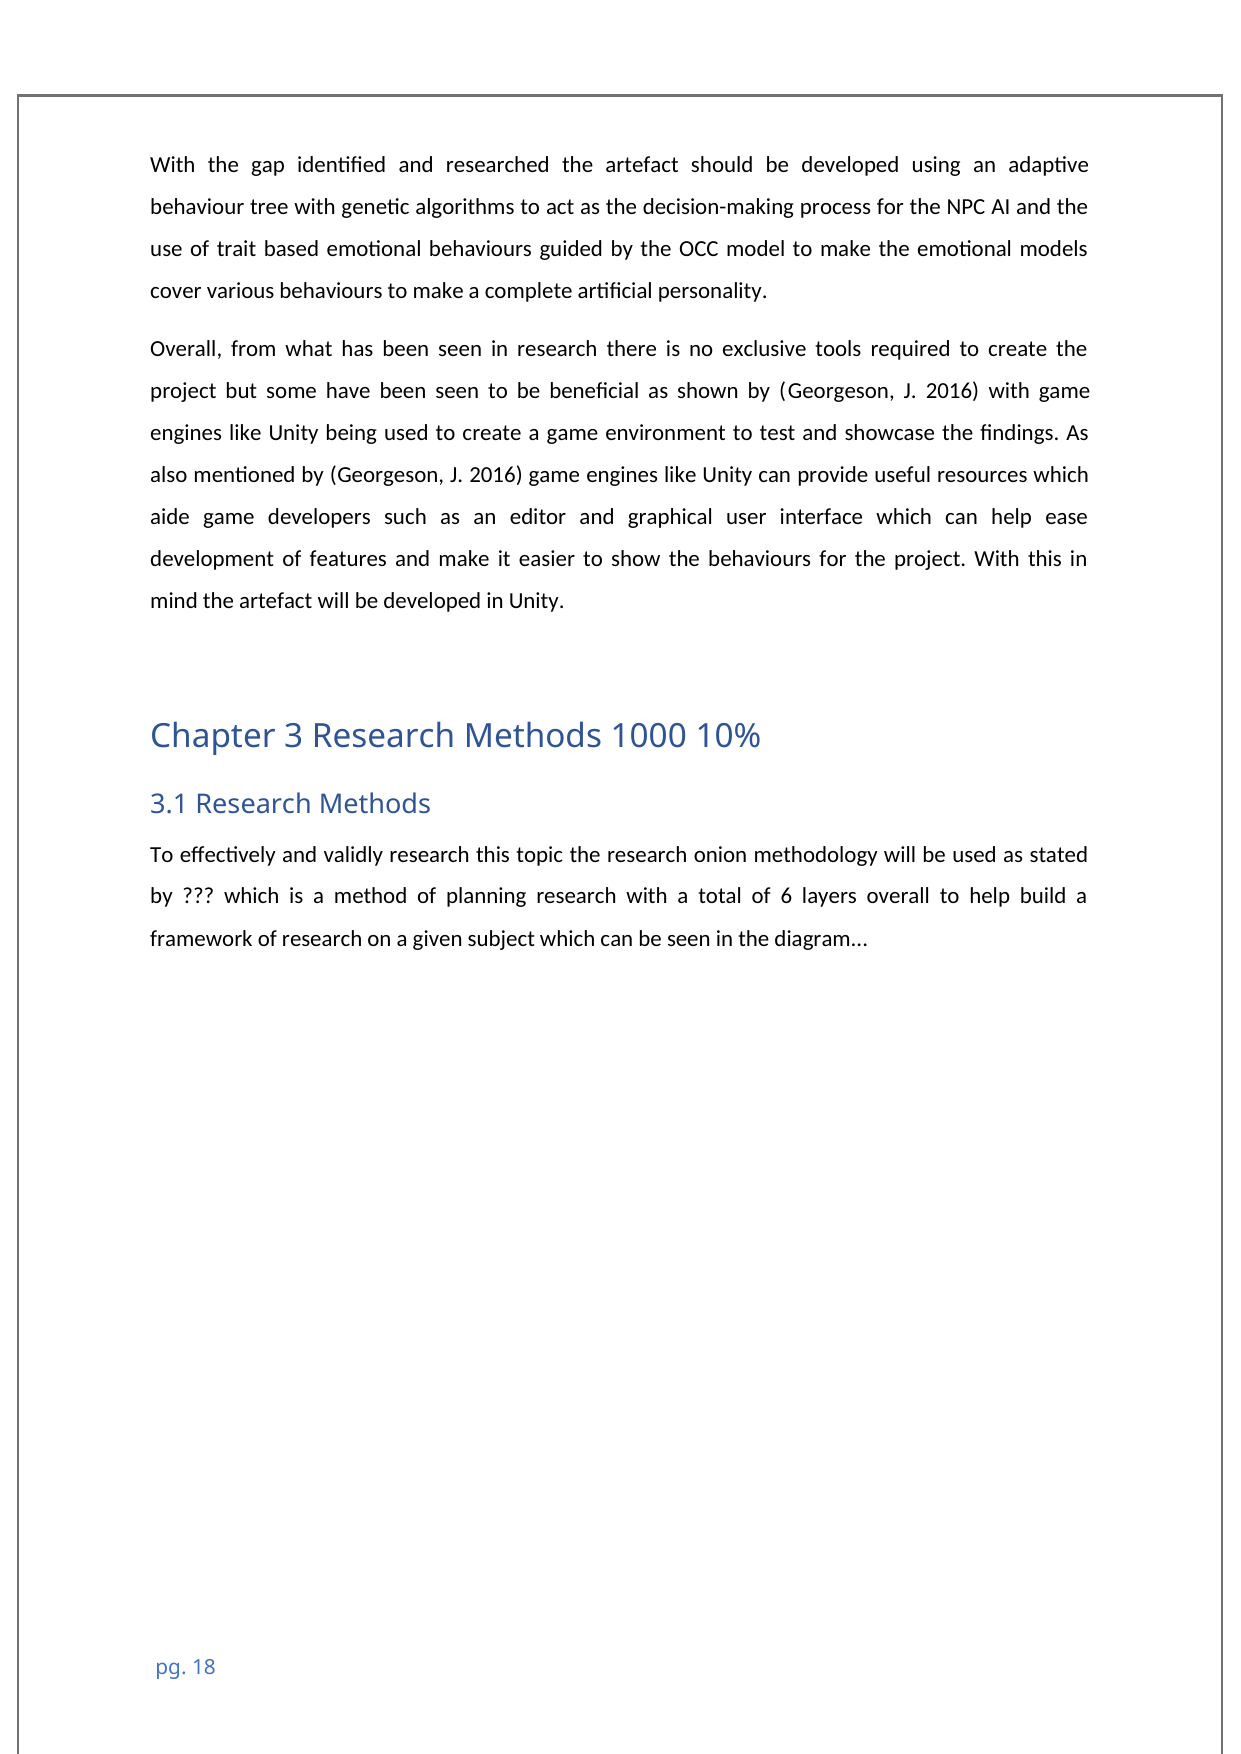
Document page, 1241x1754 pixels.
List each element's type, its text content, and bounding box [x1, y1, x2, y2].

text With the gap identified and researched the artefact should be developed using an adaptive behaviour tree with genetic algorithms to act as the decision-making process for the NPC AI and the use of trait based emotional behaviours guided by the OCC model to make the emotional models cover various behaviours to make a complete artificial personality. [150, 150, 1090, 304]
text To effectively and validly research this topic the research onion methodology will be used as stated by ??? which is a method of planning research with a total of 6 layers overall to help build a framework of research on a given subject which can be seen in the diagram... [150, 840, 1090, 952]
subtitle Chapter 3 Research Methods 1000 10% [150, 712, 1090, 757]
subtitle 3.1 Research Methods [150, 784, 1090, 821]
text Overall, from what has been seen in research there is no exclusive tools required to create the project but some have been seen to be beneficial as shown by (Georgeson, J. 2016) with game engines like Unity being used to create a game environment to test and showcase the findings. As also mentioned by (Georgeson, J. 2016) game engines like Unity can provide useful resources which aide game developers such as an editor and graphical user interface which can help ease development of features and make it easier to show the behaviours for the project. With this in mind the artefact will be developed in Unity. [150, 334, 1090, 614]
